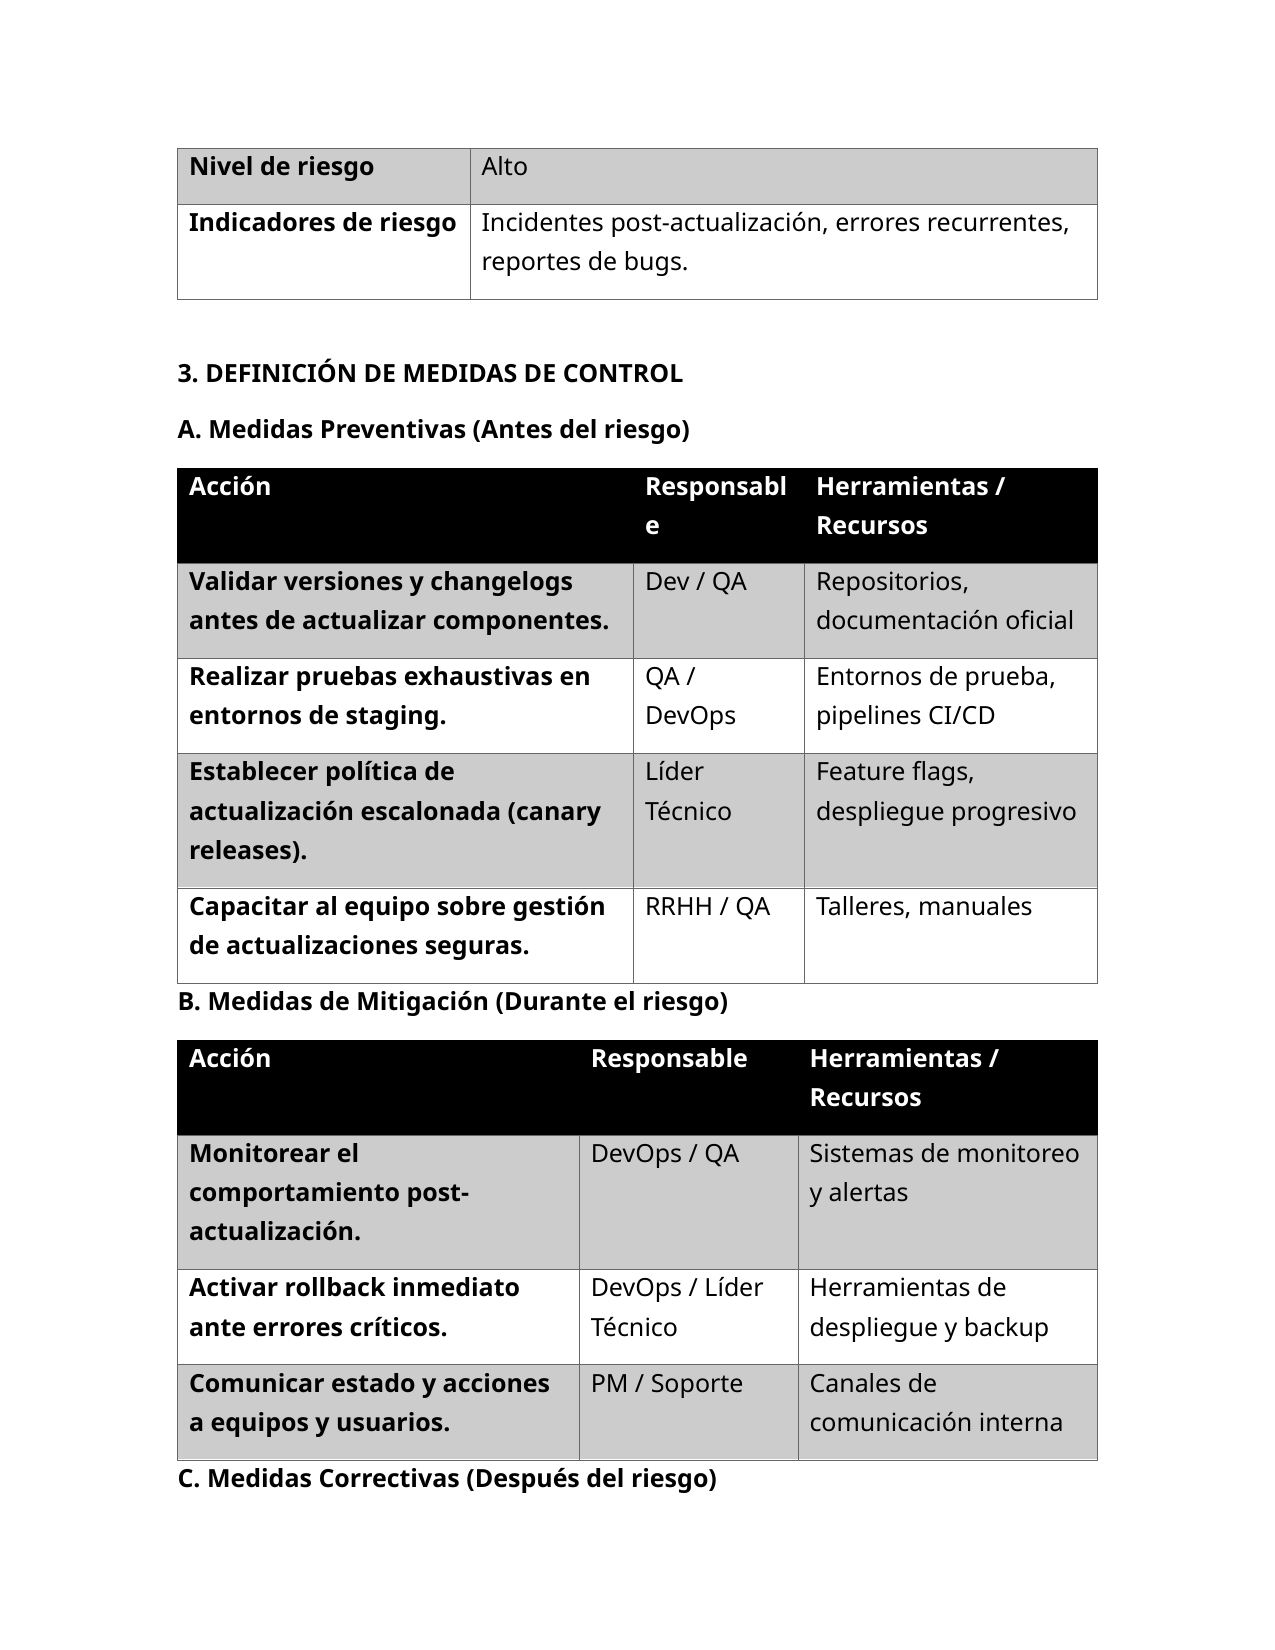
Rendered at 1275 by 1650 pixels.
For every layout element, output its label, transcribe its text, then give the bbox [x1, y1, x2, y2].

table_cell Realizar pruebas exhaustivas en entornos de staging. [178, 659, 633, 753]
table_header Acción [178, 1041, 579, 1135]
text A. Medidas Preventivas (Antes del riesgo) [177, 412, 1098, 446]
text B. Medidas de Mitigación (Durante el riesgo) [177, 984, 1098, 1018]
table_cell Alto [471, 149, 1097, 204]
table_cell Feature flags, despliegue progresivo [805, 754, 1097, 887]
table_cell Activar rollback inmediato ante errores críticos. [178, 1270, 579, 1364]
table_cell DevOps / Líder Técnico [580, 1270, 798, 1364]
table_header Acción [178, 469, 633, 563]
table_cell Monitorear el comportamiento post-actualización. [178, 1136, 579, 1269]
table_cell Entornos de prueba, pipelines CI/CD [805, 659, 1097, 753]
table_cell Capacitar al equipo sobre gestión de actualizaciones seguras. [178, 889, 633, 983]
text 3. DEFINICIÓN DE MEDIDAS DE CONTROL [177, 356, 1098, 390]
table_header Responsable [634, 469, 804, 563]
table_cell Indicadores de riesgo [178, 205, 470, 299]
table_cell Dev / QA [634, 564, 804, 658]
text C. Medidas Correctivas (Después del riesgo) [177, 1461, 1098, 1494]
table_cell Nivel de riesgo [178, 149, 470, 204]
table_cell QA / DevOps [634, 659, 804, 753]
table_cell Repositorios, documentación oficial [805, 564, 1097, 658]
table_cell Sistemas de monitoreo y alertas [799, 1136, 1097, 1269]
table_header Responsable [580, 1041, 798, 1135]
table_cell PM / Soporte [580, 1365, 798, 1459]
table_cell Canales de comunicación interna [799, 1365, 1097, 1459]
table_cell Líder Técnico [634, 754, 804, 887]
table_cell Talleres, manuales [805, 889, 1097, 983]
table_header Herramientas / Recursos [799, 1041, 1097, 1135]
table_cell Herramientas de despliegue y backup [799, 1270, 1097, 1364]
table_header Herramientas / Recursos [805, 469, 1097, 563]
table_cell DevOps / QA [580, 1136, 798, 1269]
table_cell Incidentes post-actualización, errores recurrentes, reportes de bugs. [471, 205, 1097, 299]
table_cell Validar versiones y changelogs antes de actualizar componentes. [178, 564, 633, 658]
table_cell Comunicar estado y acciones a equipos y usuarios. [178, 1365, 579, 1459]
table_cell Establecer política de actualización escalonada (canary releases). [178, 754, 633, 887]
table_cell RRHH / QA [634, 889, 804, 983]
